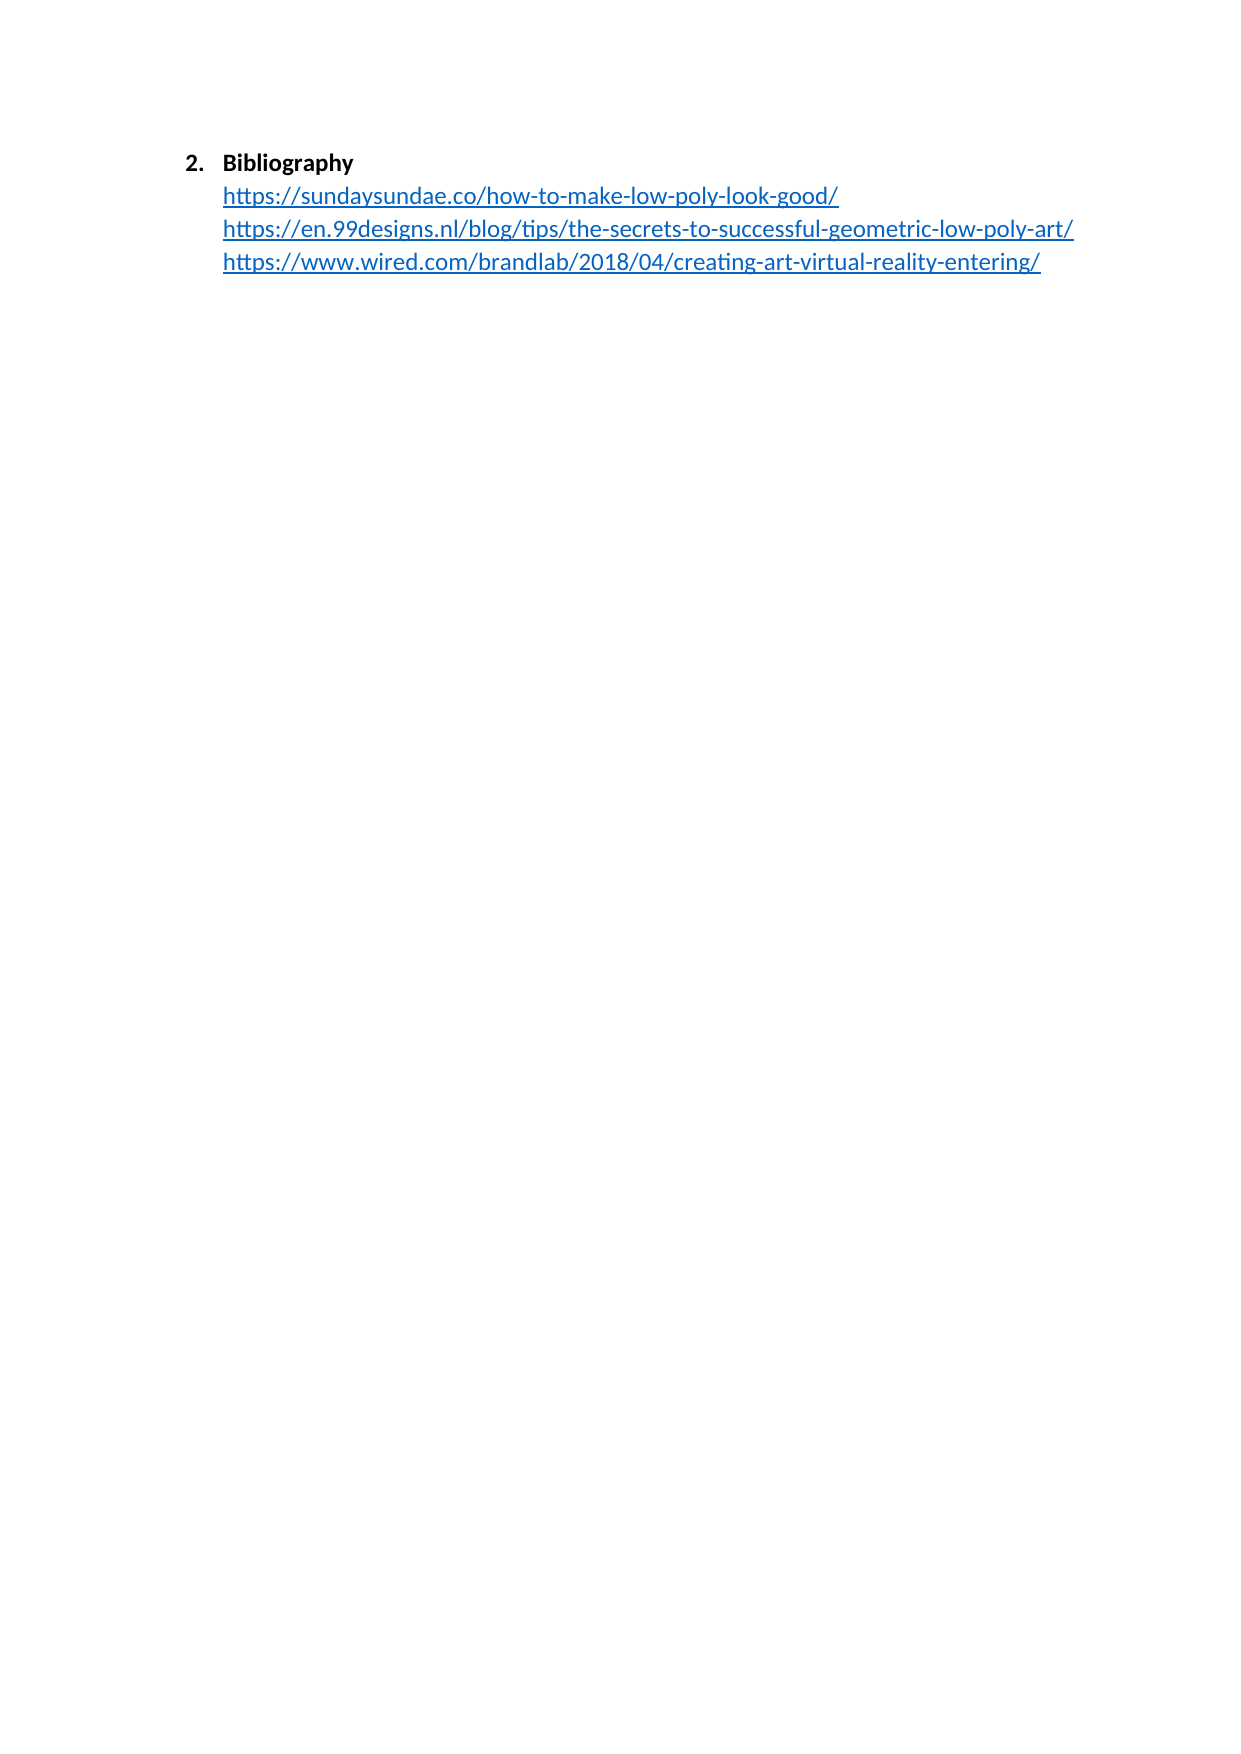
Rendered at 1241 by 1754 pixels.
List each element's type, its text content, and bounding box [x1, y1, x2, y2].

list https://www.wired.com/brandlab/2018/04/creating-art-virtual-reality-entering/ [223, 246, 1093, 277]
list https://en.99designs.nl/blog/tips/the-secrets-to-successful-geometric-low-poly-art/ [223, 213, 1093, 244]
list Bibliography [185, 148, 1093, 178]
list https://sundaysundae.co/how-to-make-low-poly-look-good/ [223, 181, 1093, 211]
